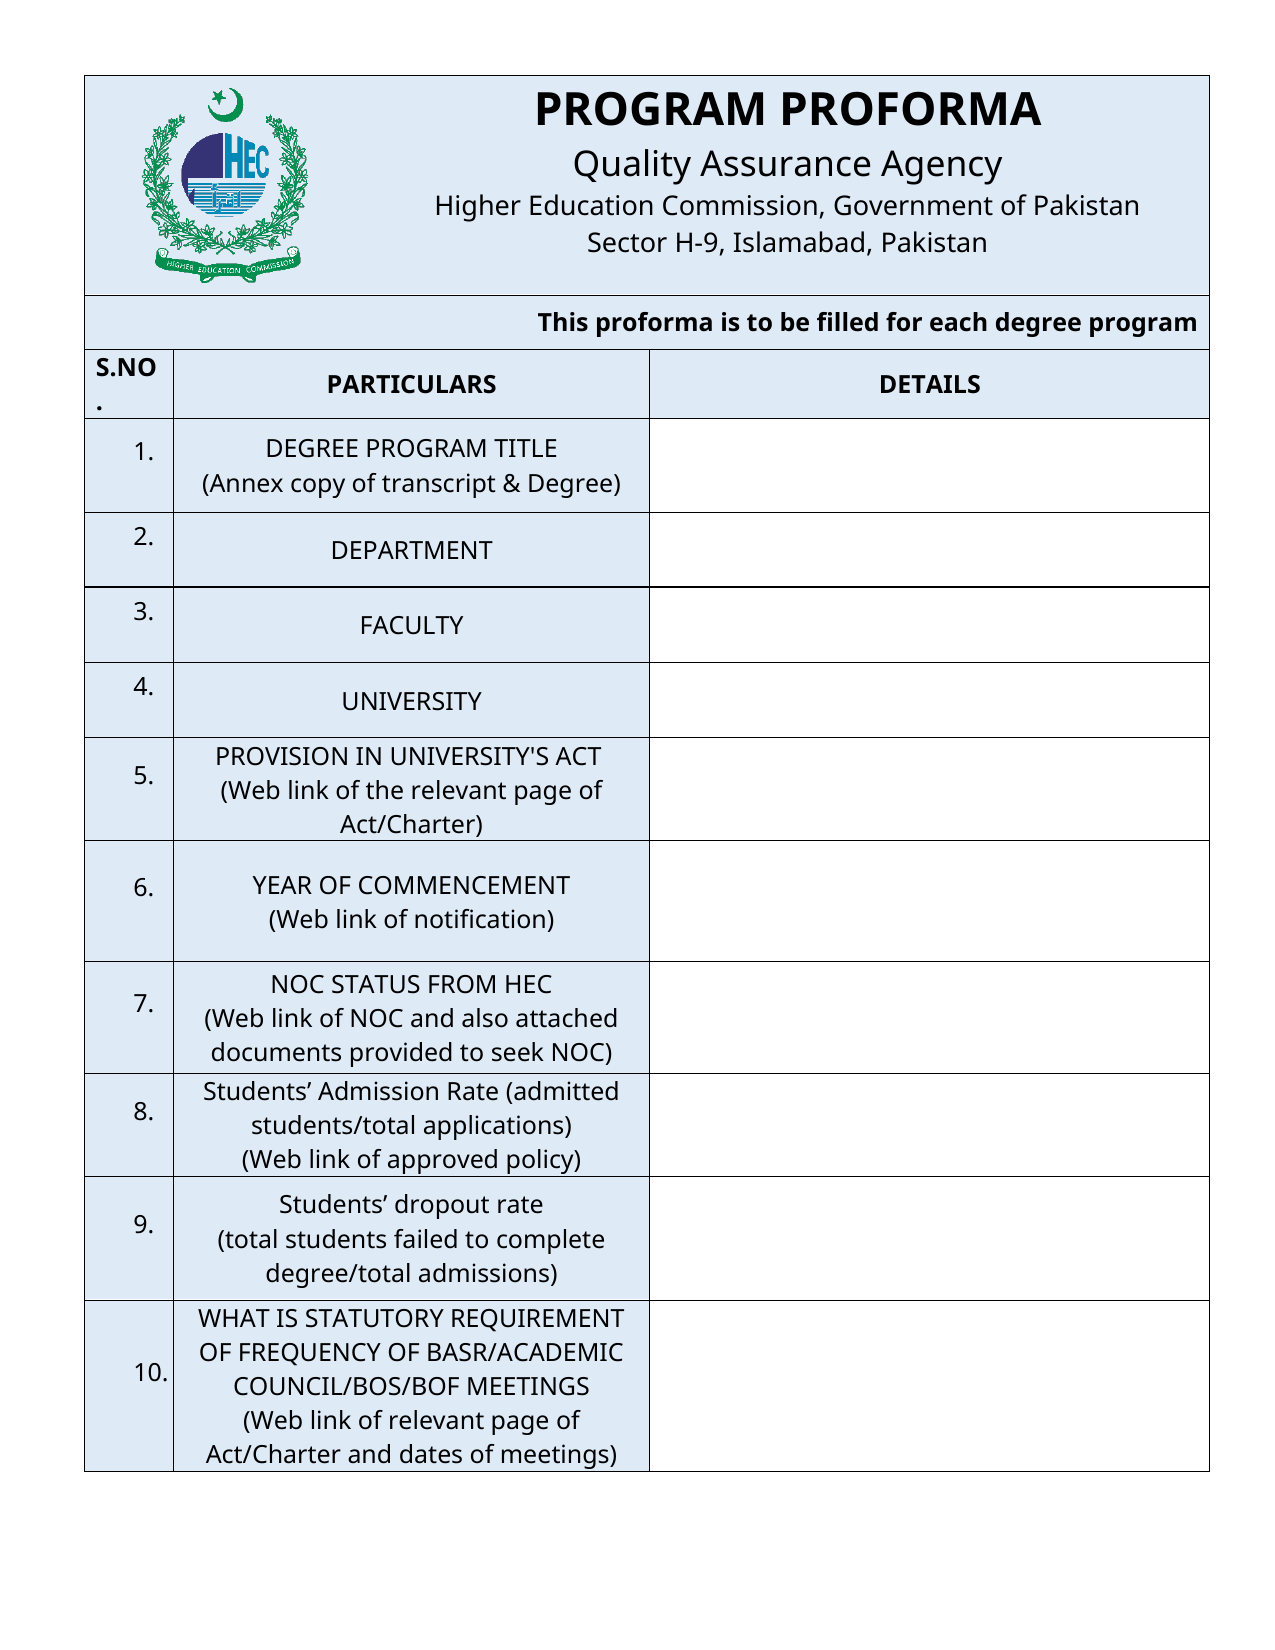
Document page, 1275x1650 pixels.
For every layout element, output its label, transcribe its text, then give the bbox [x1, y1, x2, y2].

table_cell [650, 513, 1209, 586]
table_cell [85, 1177, 173, 1299]
table_cell PROVISION IN UNIVERSITY'S ACT (Web link of the relevant page of Act/Charter) [174, 738, 649, 840]
table_cell FACULTY [174, 588, 649, 662]
table_cell [85, 1301, 173, 1471]
table_cell [85, 1074, 173, 1176]
table_cell NOC STATUS FROM HEC (Web link of NOC and also attached documents provided to seek NOC) [174, 962, 649, 1073]
table_cell [85, 419, 173, 512]
table_cell This proforma is to be filled for each degree program [85, 296, 1209, 349]
table_header PROGRAM PROFORMA Quality Assurance Agency Higher Education Commission, Government of Pakistan Sector H-9, Islamabad, Pakistan [366, 76, 1209, 294]
table_cell [85, 962, 173, 1073]
table_cell DEPARTMENT [174, 513, 649, 586]
table_header [85, 76, 366, 294]
table_cell DEGREE PROGRAM TITLE (Annex copy of transcript & Degree) [174, 419, 649, 512]
table_cell Students’ dropout rate (total students failed to complete degree/total admissions) [174, 1177, 649, 1299]
table_cell [650, 1074, 1209, 1176]
table_cell WHAT IS STATUTORY REQUIREMENT OF FREQUENCY OF BASR/ACADEMIC COUNCIL/BOS/BOF MEETINGS (Web link of relevant page of Act/Charter and dates of meetings) [174, 1301, 649, 1471]
table_cell DETAILS [650, 350, 1209, 418]
table_cell YEAR OF COMMENCEMENT (Web link of notification) [174, 841, 649, 961]
table_cell [85, 588, 173, 662]
table_cell UNIVERSITY [174, 663, 649, 737]
table_cell [85, 513, 173, 586]
table_cell [85, 663, 173, 737]
table_cell [650, 841, 1209, 961]
table_cell [650, 419, 1209, 512]
table_cell [650, 588, 1209, 662]
picture [141, 88, 309, 283]
table_cell [85, 738, 173, 840]
table_cell [650, 1301, 1209, 1471]
table_cell [650, 1177, 1209, 1299]
table_cell [650, 663, 1209, 737]
table_cell [650, 738, 1209, 840]
table_cell S.NO. [85, 350, 173, 418]
table_cell PARTICULARS [174, 350, 649, 418]
table_cell Students’ Admission Rate (admitted students/total applications) (Web link of approved policy) [174, 1074, 649, 1176]
table_cell [650, 962, 1209, 1073]
table_cell [85, 841, 173, 961]
